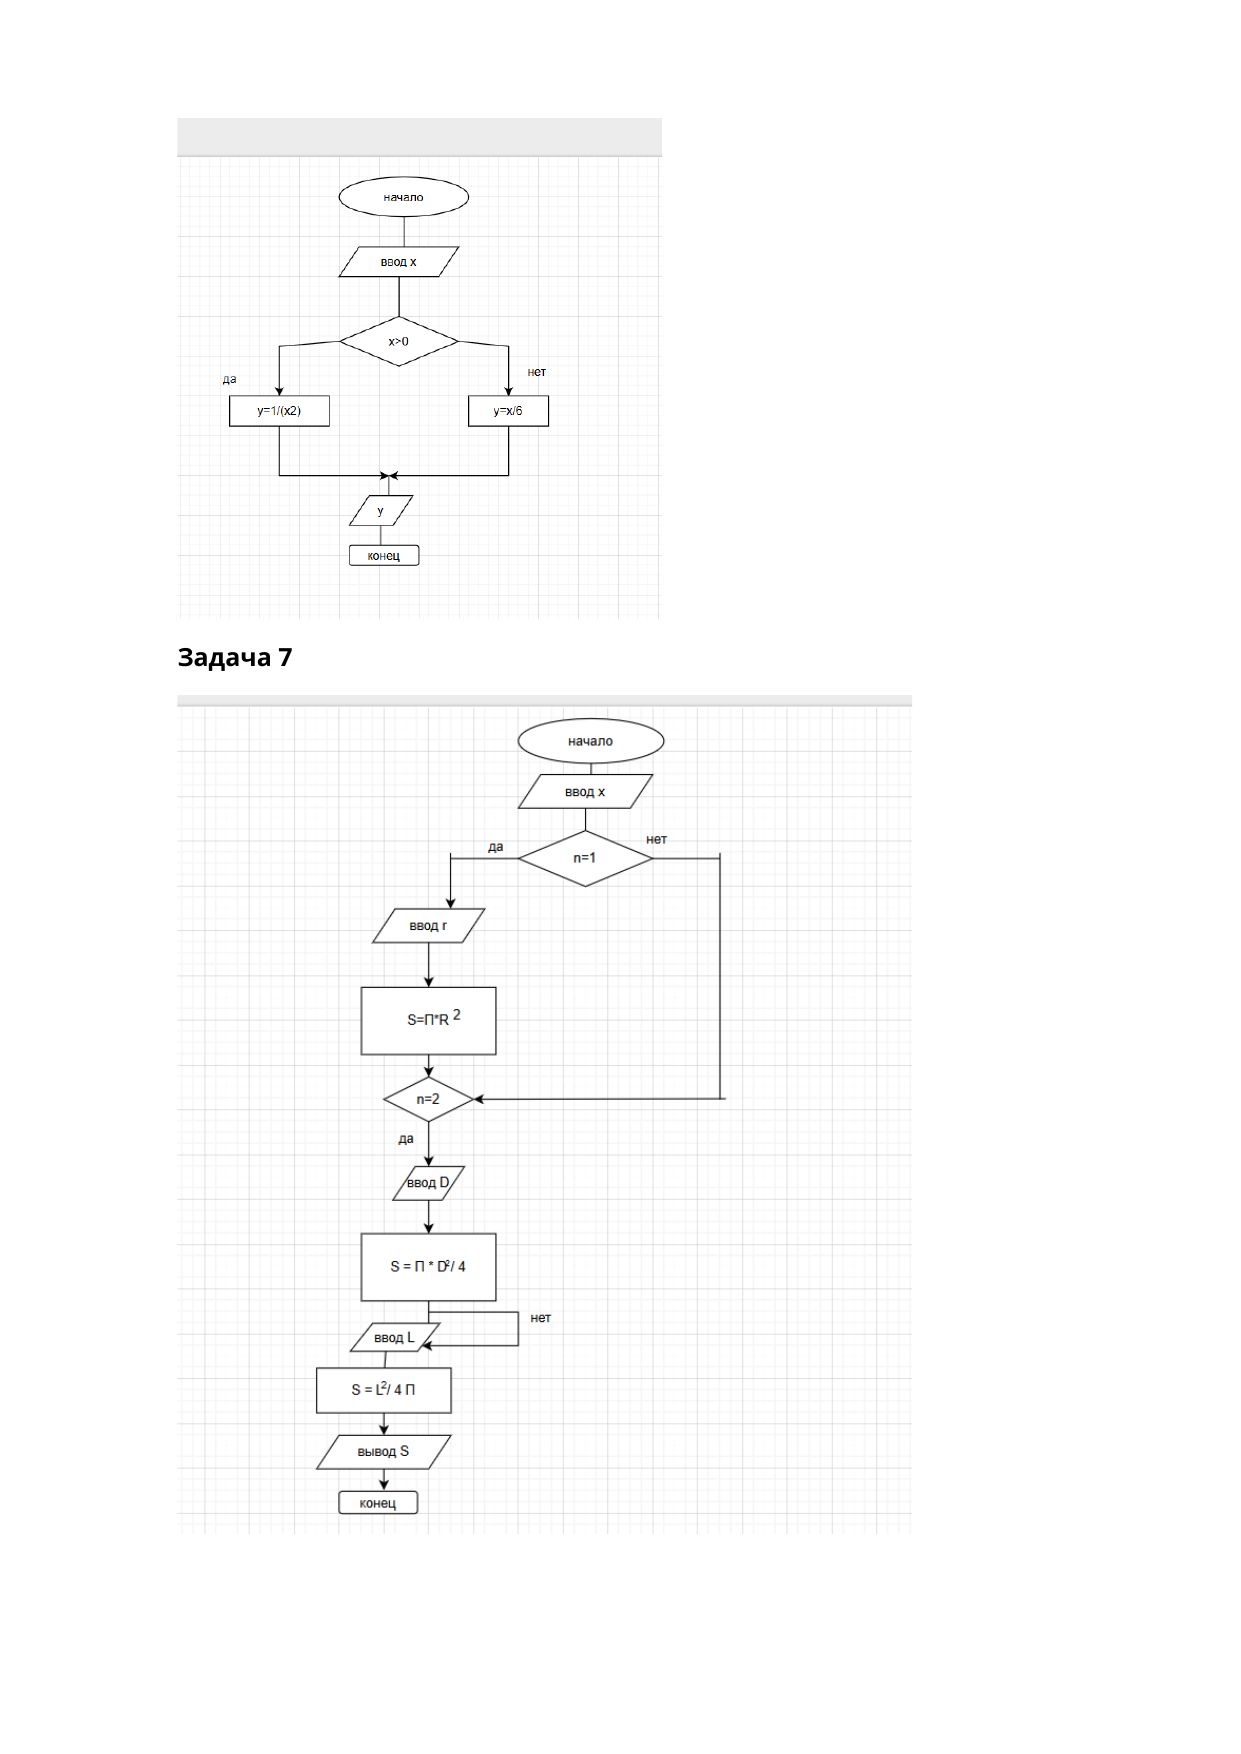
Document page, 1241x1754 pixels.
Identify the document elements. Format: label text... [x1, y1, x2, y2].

text Задача 7 [177, 640, 1152, 674]
picture [177, 695, 913, 1534]
picture [177, 118, 663, 619]
